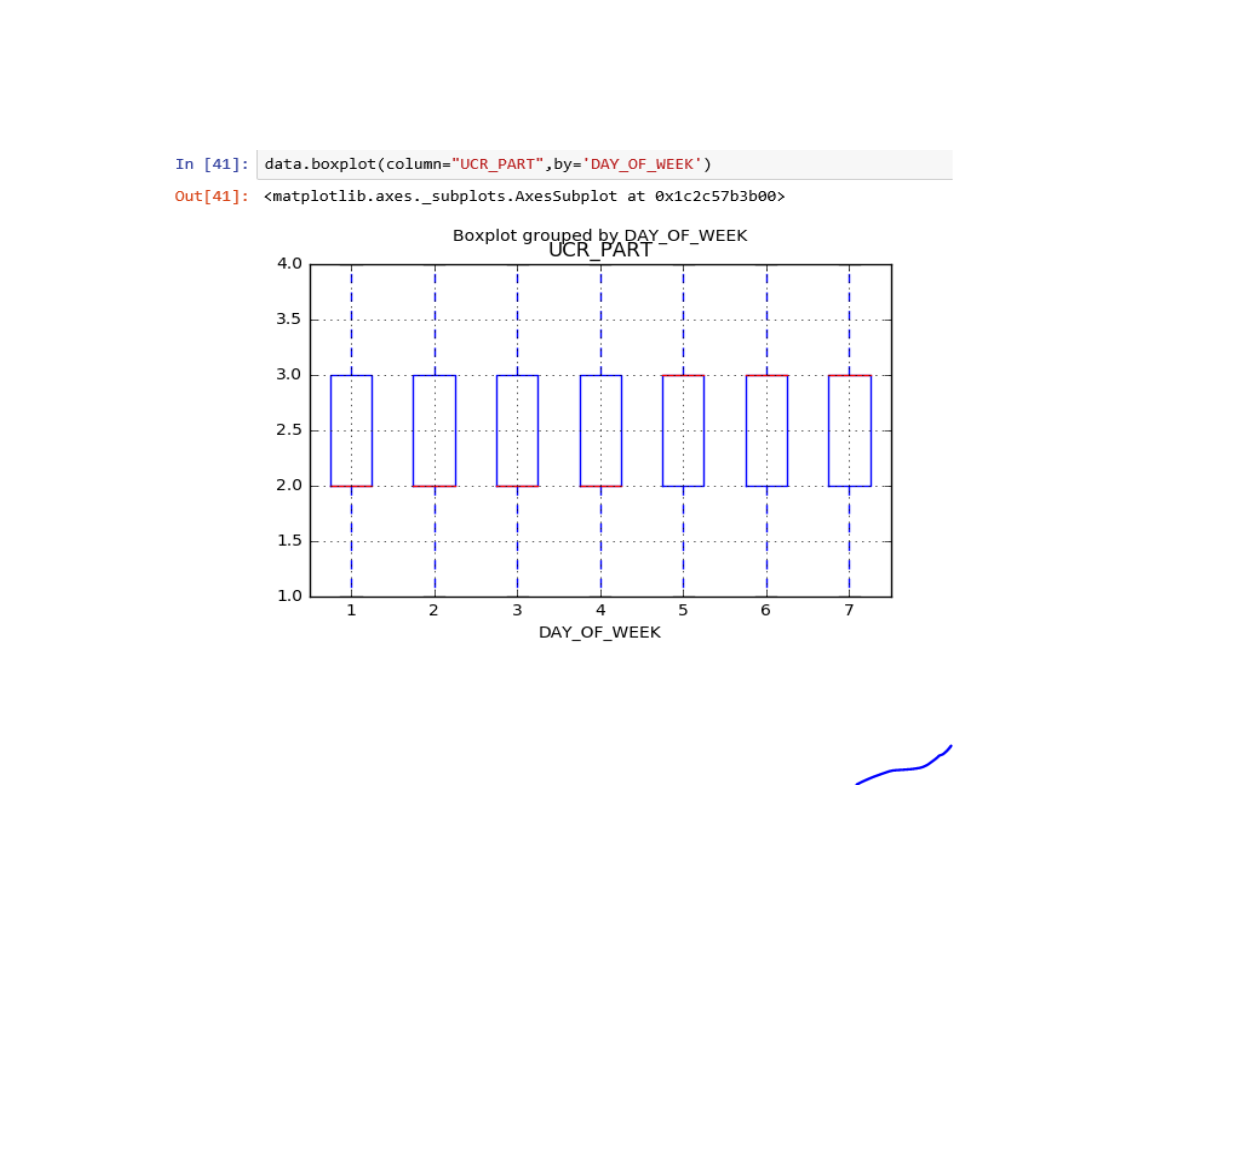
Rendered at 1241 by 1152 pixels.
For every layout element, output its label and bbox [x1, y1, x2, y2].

picture [150, 150, 953, 785]
